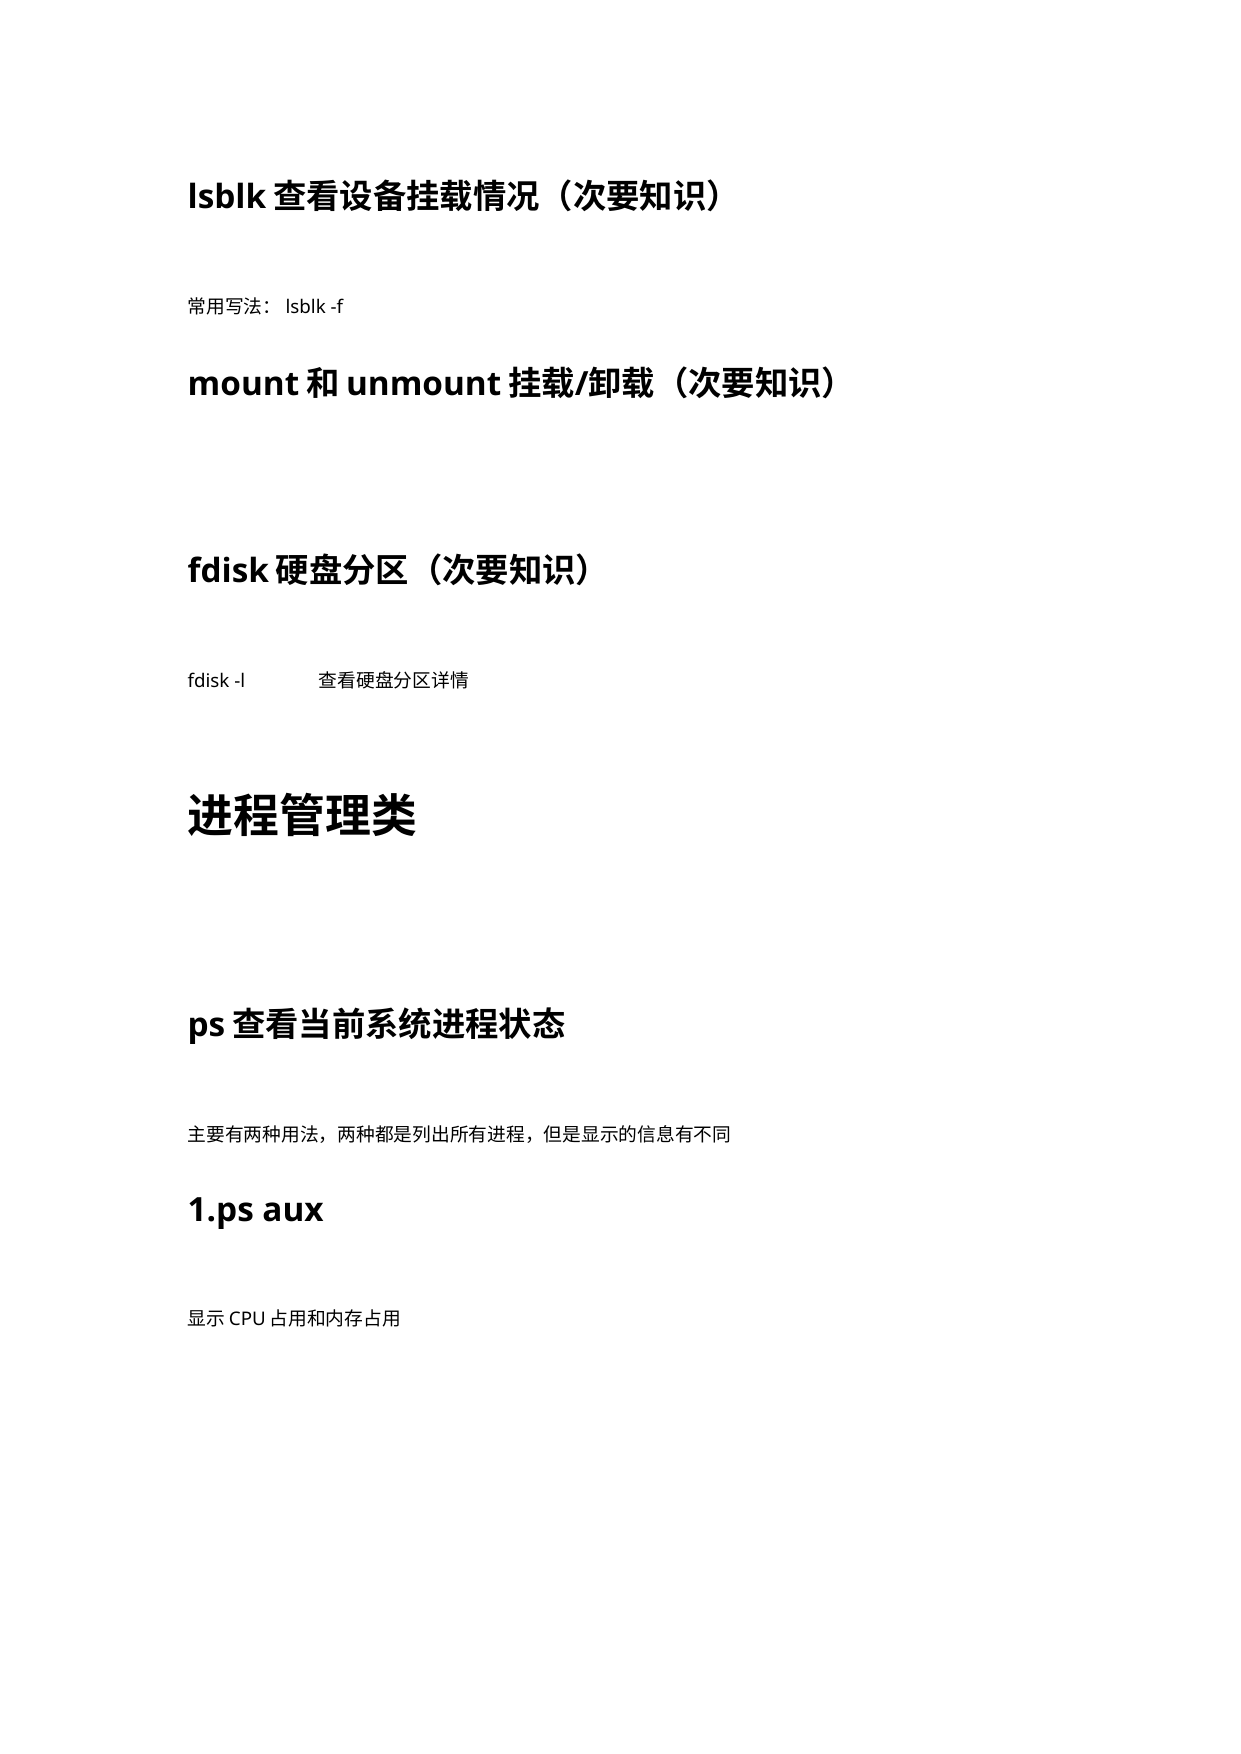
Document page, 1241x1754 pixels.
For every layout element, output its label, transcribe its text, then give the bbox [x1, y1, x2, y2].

text 主要有两种用法，两种都是列出所有进程，但是显示的信息有不同 [187, 1117, 1053, 1149]
subtitle mount和unmount挂载/卸载（次要知识） [187, 349, 1053, 414]
subtitle ps查看当前系统进程状态 [187, 989, 1053, 1054]
subtitle lsblk查看设备挂载情况（次要知识） [187, 162, 1053, 227]
text fdisk -l 查看硬盘分区详情 [187, 663, 1053, 696]
subtitle 1.ps aux [187, 1176, 1053, 1241]
subtitle 进程管理类 [187, 764, 1053, 861]
text 常用写法： lsblk -f [187, 289, 1053, 322]
subtitle fdisk硬盘分区（次要知识） [187, 536, 1053, 601]
text 显示CPU占用和内存占用 [187, 1301, 1053, 1334]
